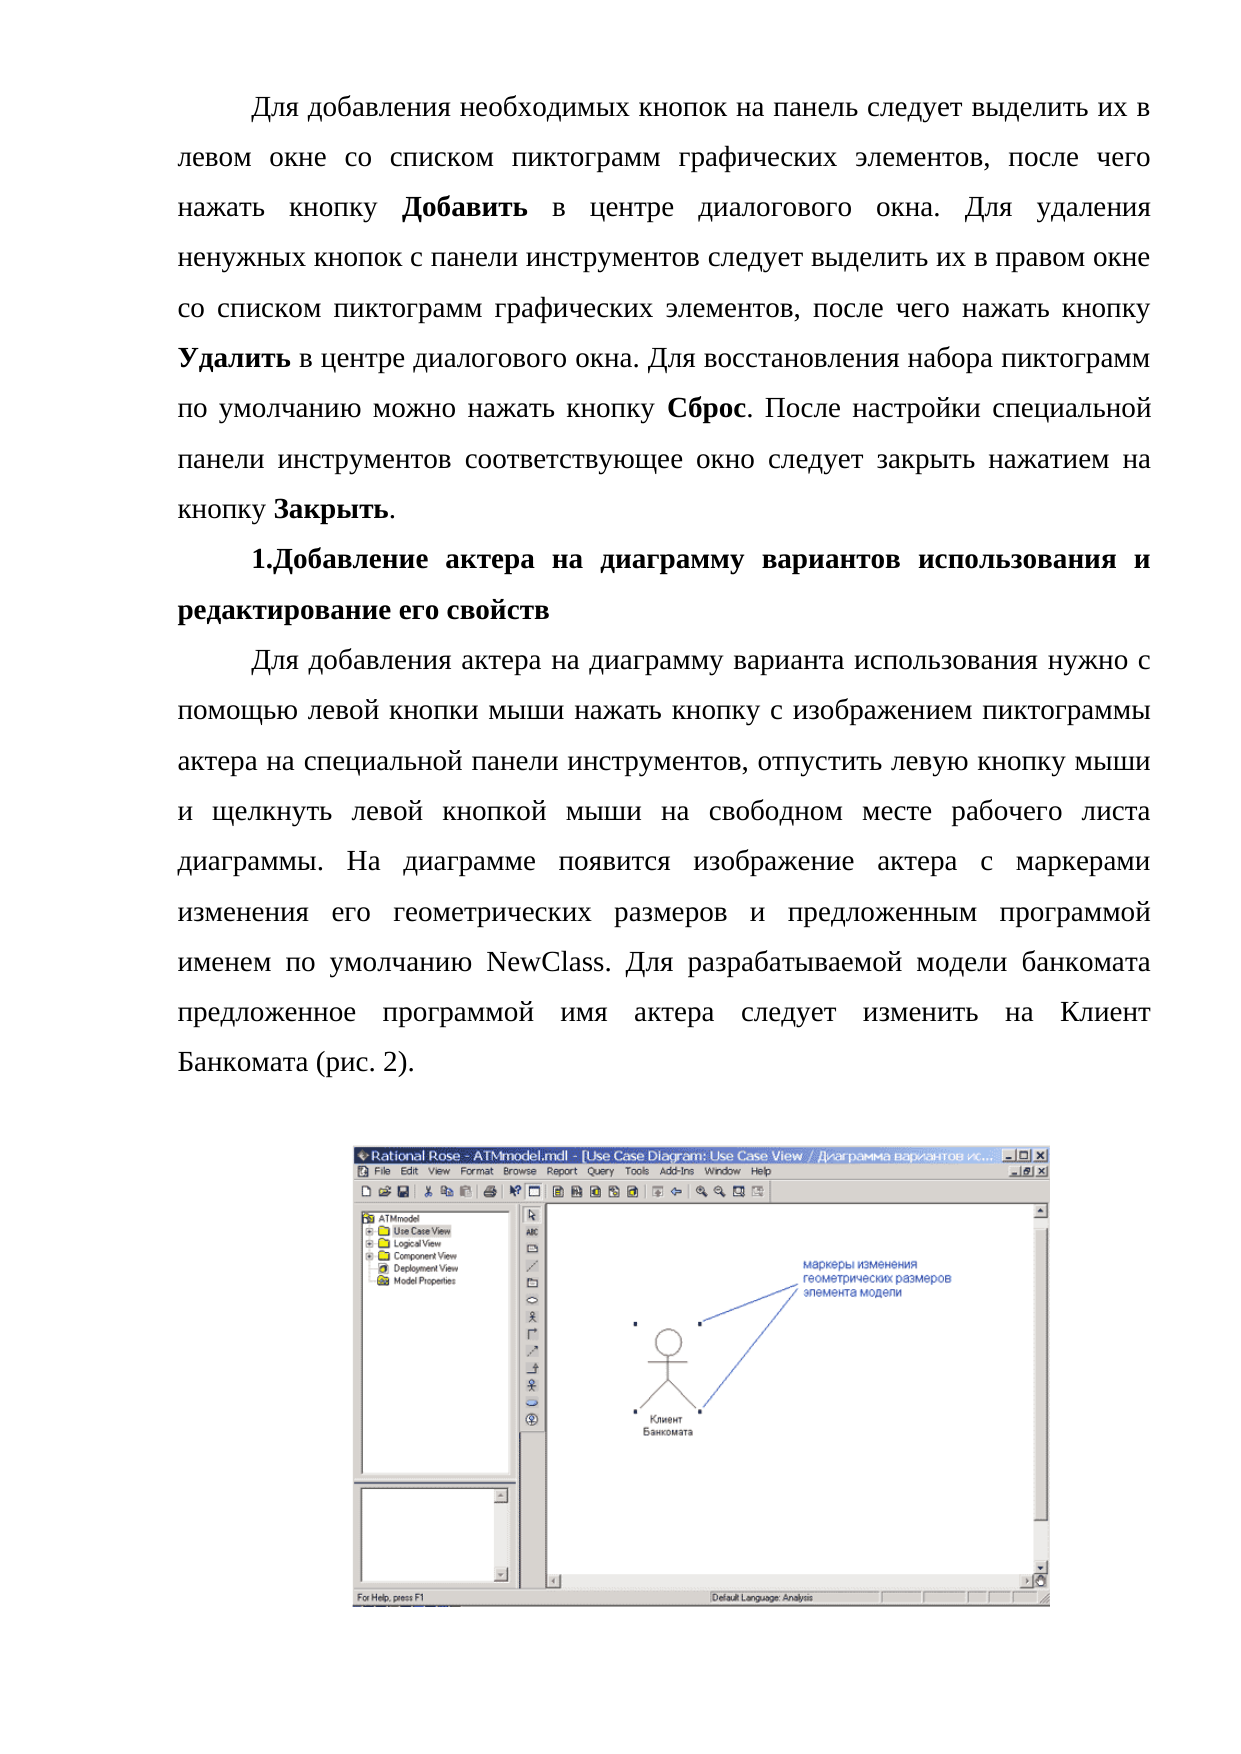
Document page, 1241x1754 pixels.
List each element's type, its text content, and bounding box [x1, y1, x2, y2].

list 1.Добавление актера на диаграмму вариантов использования и редактирование его свойств [177, 541, 1152, 625]
list Для добавления актера на диаграмму варианта использования нужно с помощью левой кнопки мыши нажать кнопку с изображением пиктограммы актера на специальной панели инструментов, отпустить левую кнопку мыши и щелкнуть левой кнопкой мыши на свободном месте рабочего листа диаграммы. На диаграмме появится изображение актера с маркерами изменения его геометрических размеров и предложенным программой именем по умолчанию NewClass. Для разрабатываемой модели банкомата предложенное программой имя актера следует изменить на Клиент Банкомата (рис. 2). [177, 642, 1152, 1078]
picture [352, 1145, 1050, 1607]
list Для добавления необходимых кнопок на панель следует выделить их в левом окне со списком пиктограмм графических элементов, после чего нажать кнопку Добавить в центре диалогового окна. Для удаления ненужных кнопок с панели инструментов следует выделить их в правом окне со списком пиктограмм графических элементов, после чего нажать кнопку Удалить в центре диалогового окна. Для восстановления набора пиктограмм по умолчанию можно нажать кнопку Сброс. После настройки специальной панели инструментов соответствующее окно следует закрыть нажатием на кнопку Закрыть. [177, 89, 1152, 525]
